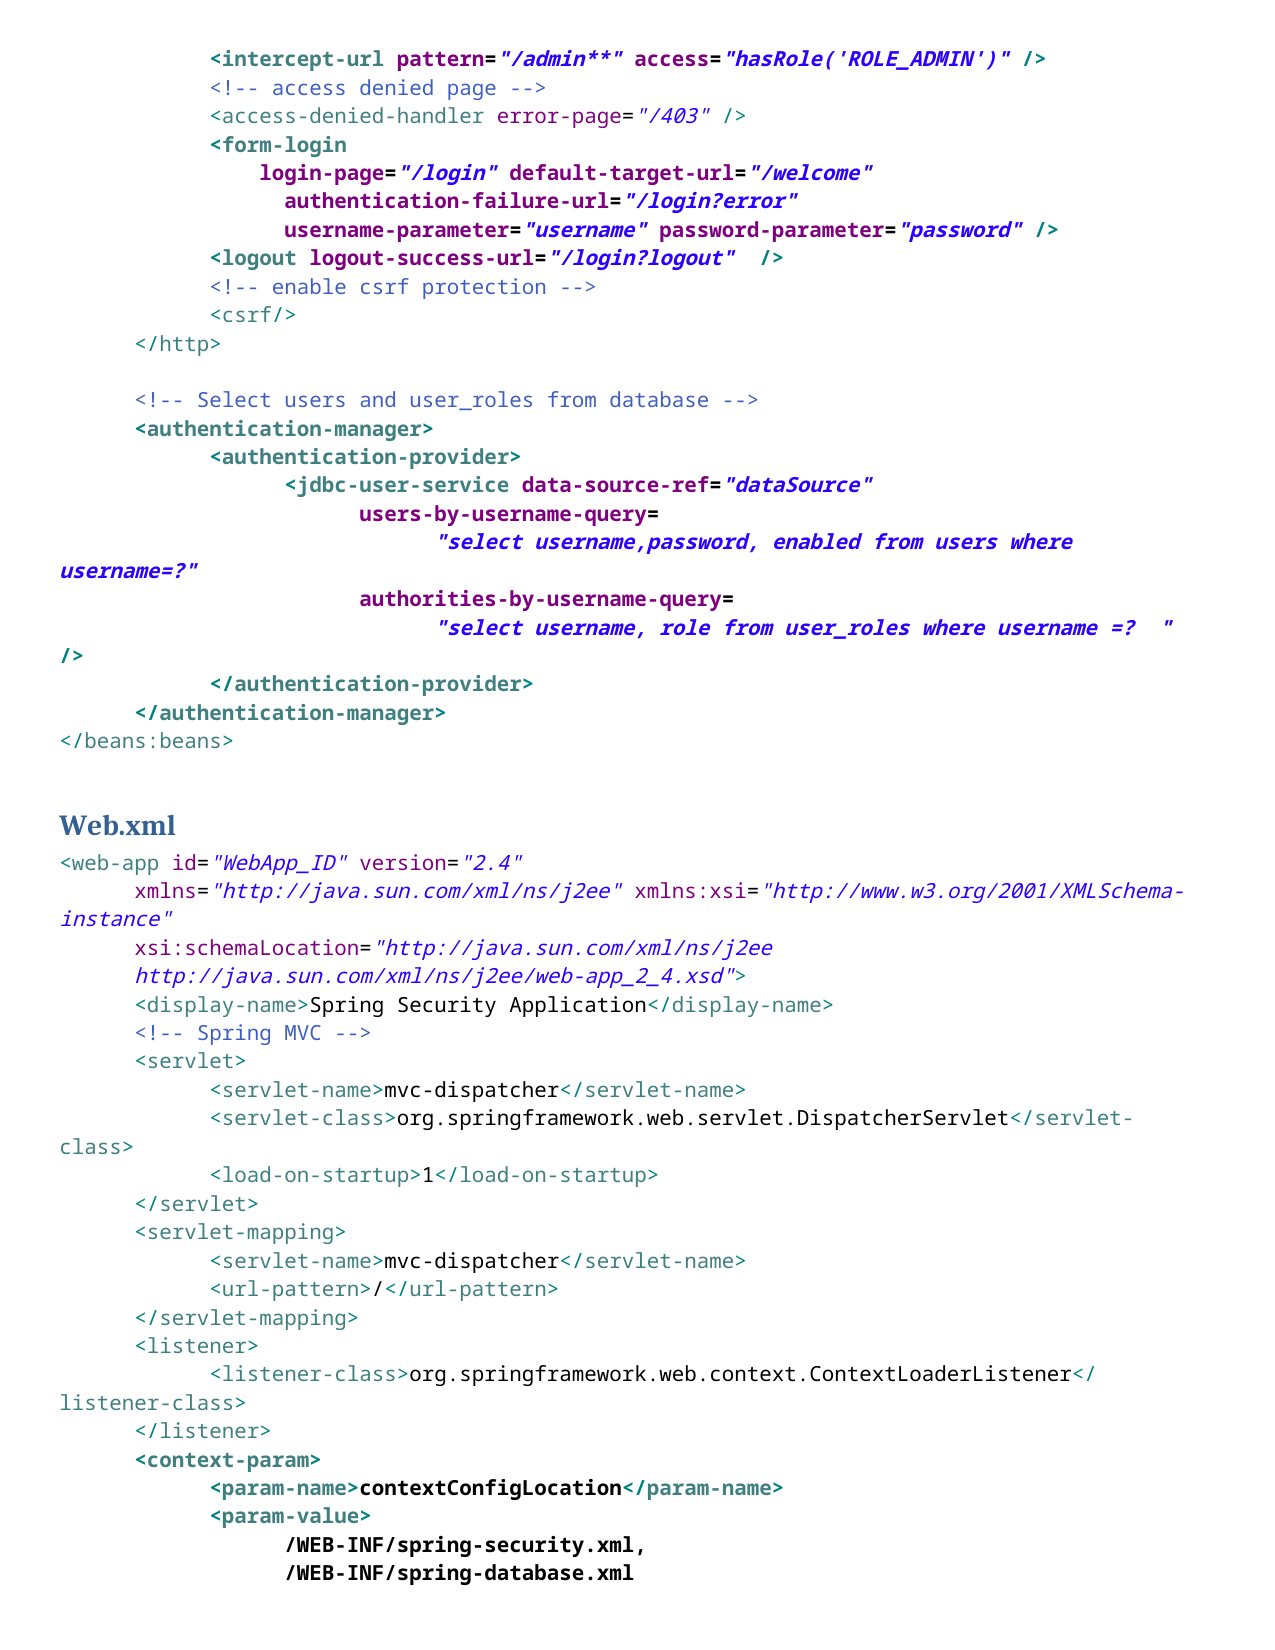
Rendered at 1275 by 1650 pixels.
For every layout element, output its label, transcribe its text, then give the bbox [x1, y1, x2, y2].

text /WEB-INF/spring-security.xml, [59, 1530, 1196, 1558]
text "select username, role from user_roles where username =? " /> [59, 613, 1196, 669]
text <logout logout-success-url="/login?logout" /> [59, 243, 1196, 272]
text </beans:beans> [59, 726, 1196, 755]
text </authentication-manager> [59, 698, 1196, 726]
text <servlet-mapping> [59, 1217, 1196, 1246]
text <access-denied-handler error-page="/403" /> [59, 101, 1196, 130]
subtitle Web.xml [59, 809, 1196, 843]
text <servlet-class>org.springframework.web.servlet.DispatcherServlet</servlet-class> [59, 1103, 1196, 1160]
text <listener-class>org.springframework.web.context.ContextLoaderListener</listener-class> [59, 1359, 1196, 1416]
text login-page="/login" default-target-url="/welcome" [59, 158, 1196, 187]
text <authentication-manager> [59, 414, 1196, 442]
text xsi:schemaLocation="http://java.sun.com/xml/ns/j2ee [59, 933, 1196, 961]
text username-parameter="username" password-parameter="password" /> [59, 215, 1196, 243]
text <web-app id="WebApp_ID" version="2.4" [59, 848, 1196, 876]
text <servlet-name>mvc-dispatcher</servlet-name> [59, 1246, 1196, 1274]
text <servlet-name>mvc-dispatcher</servlet-name> [59, 1075, 1196, 1103]
text <url-pattern>/</url-pattern> [59, 1274, 1196, 1303]
text <listener> [59, 1331, 1196, 1359]
text </listener> [59, 1416, 1196, 1445]
text <form-login [59, 130, 1196, 158]
text authorities-by-username-query= [59, 584, 1196, 613]
text <authentication-provider> [59, 442, 1196, 471]
text /WEB-INF/spring-database.xml [59, 1558, 1196, 1587]
text <jdbc-user-service data-source-ref="dataSource" [59, 471, 1196, 499]
text <!-- enable csrf protection --> [59, 272, 1196, 300]
text <intercept-url pattern="/admin**" access="hasRole('ROLE_ADMIN')" /> [59, 44, 1196, 73]
text <display-name>Spring Security Application</display-name> [59, 990, 1196, 1018]
text <servlet> [59, 1047, 1196, 1075]
text </servlet> [59, 1189, 1196, 1217]
text <param-name>contextConfigLocation</param-name> [59, 1473, 1196, 1502]
text <!-- Spring MVC --> [59, 1018, 1196, 1047]
text </http> [59, 329, 1196, 357]
text <load-on-startup>1</load-on-startup> [59, 1160, 1196, 1189]
text <csrf/> [59, 300, 1196, 329]
text </servlet-mapping> [59, 1303, 1196, 1331]
text "select username,password, enabled from users where username=?" [59, 527, 1196, 584]
text <param-value> [59, 1502, 1196, 1530]
text <context-param> [59, 1445, 1196, 1473]
text http://java.sun.com/xml/ns/j2ee/web-app_2_4.xsd"> [59, 961, 1196, 990]
text users-by-username-query= [59, 499, 1196, 527]
text authentication-failure-url="/login?error" [59, 187, 1196, 215]
text <!-- Select users and user_roles from database --> [59, 385, 1196, 414]
text xmlns="http://java.sun.com/xml/ns/j2ee" xmlns:xsi="http://www.w3.org/2001/XMLSchema-instance" [59, 876, 1196, 933]
text </authentication-provider> [59, 669, 1196, 698]
text <!-- access denied page --> [59, 73, 1196, 101]
